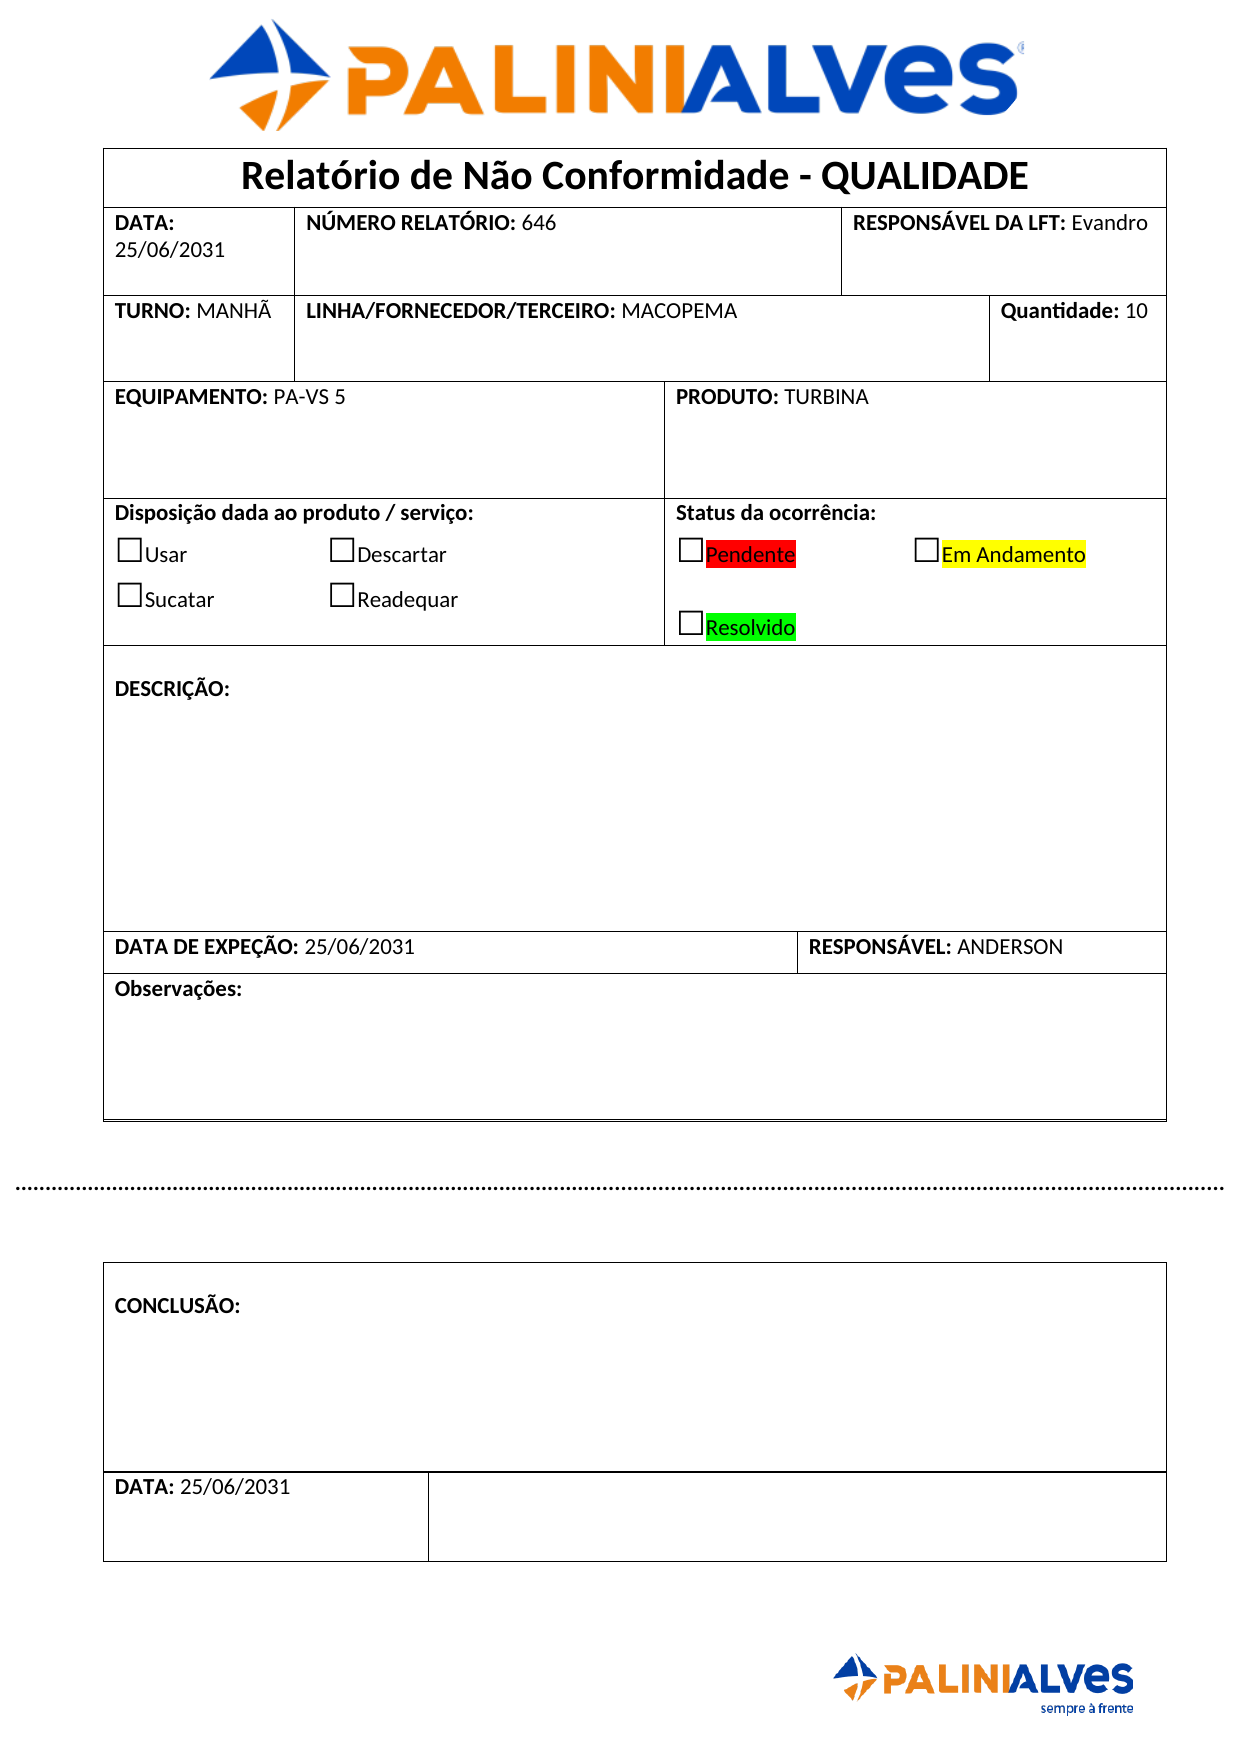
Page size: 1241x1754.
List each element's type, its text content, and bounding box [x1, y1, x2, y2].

table_cell PRODUTO: TURBINA [665, 382, 1166, 497]
table_cell DATA DE EXPEÇÃO: 25/06/2031 [104, 932, 797, 973]
table_cell [429, 1473, 1166, 1561]
table_cell DESCRIÇÃO: [104, 646, 1166, 931]
table_cell LINHA/FORNECEDOR/TERCEIRO: MACOPEMA [295, 296, 989, 381]
table_cell RESPONSÁVEL: ANDERSON [798, 932, 1166, 973]
table_cell Status da ocorrência: Pendente Em Andamento Resolvido [665, 499, 1166, 645]
table_header CONCLUSÃO: [104, 1263, 1166, 1471]
table_cell Quantidade: 10 [990, 296, 1166, 381]
picture [209, 18, 1025, 131]
table_cell EQUIPAMENTO: PA-VS 5 [104, 382, 664, 497]
table_cell DATA: 25/06/2031 [104, 208, 294, 295]
table_cell Disposição dada ao produto / serviço: Usar Descartar Sucatar Readequar [104, 499, 664, 645]
table_cell TURNO: MANHÃ [104, 296, 294, 381]
table_cell Observações: [104, 974, 1166, 1118]
table_cell NÚMERO RELATÓRIO: 646 [295, 208, 841, 295]
table_cell RESPONSÁVEL DA LFT: Evandro [842, 208, 1166, 295]
table_header Relatório de Não Conformidade - QUALIDADE [104, 149, 1166, 207]
table_cell DATA: 25/06/2031 [104, 1473, 428, 1561]
picture [832, 1645, 1133, 1721]
